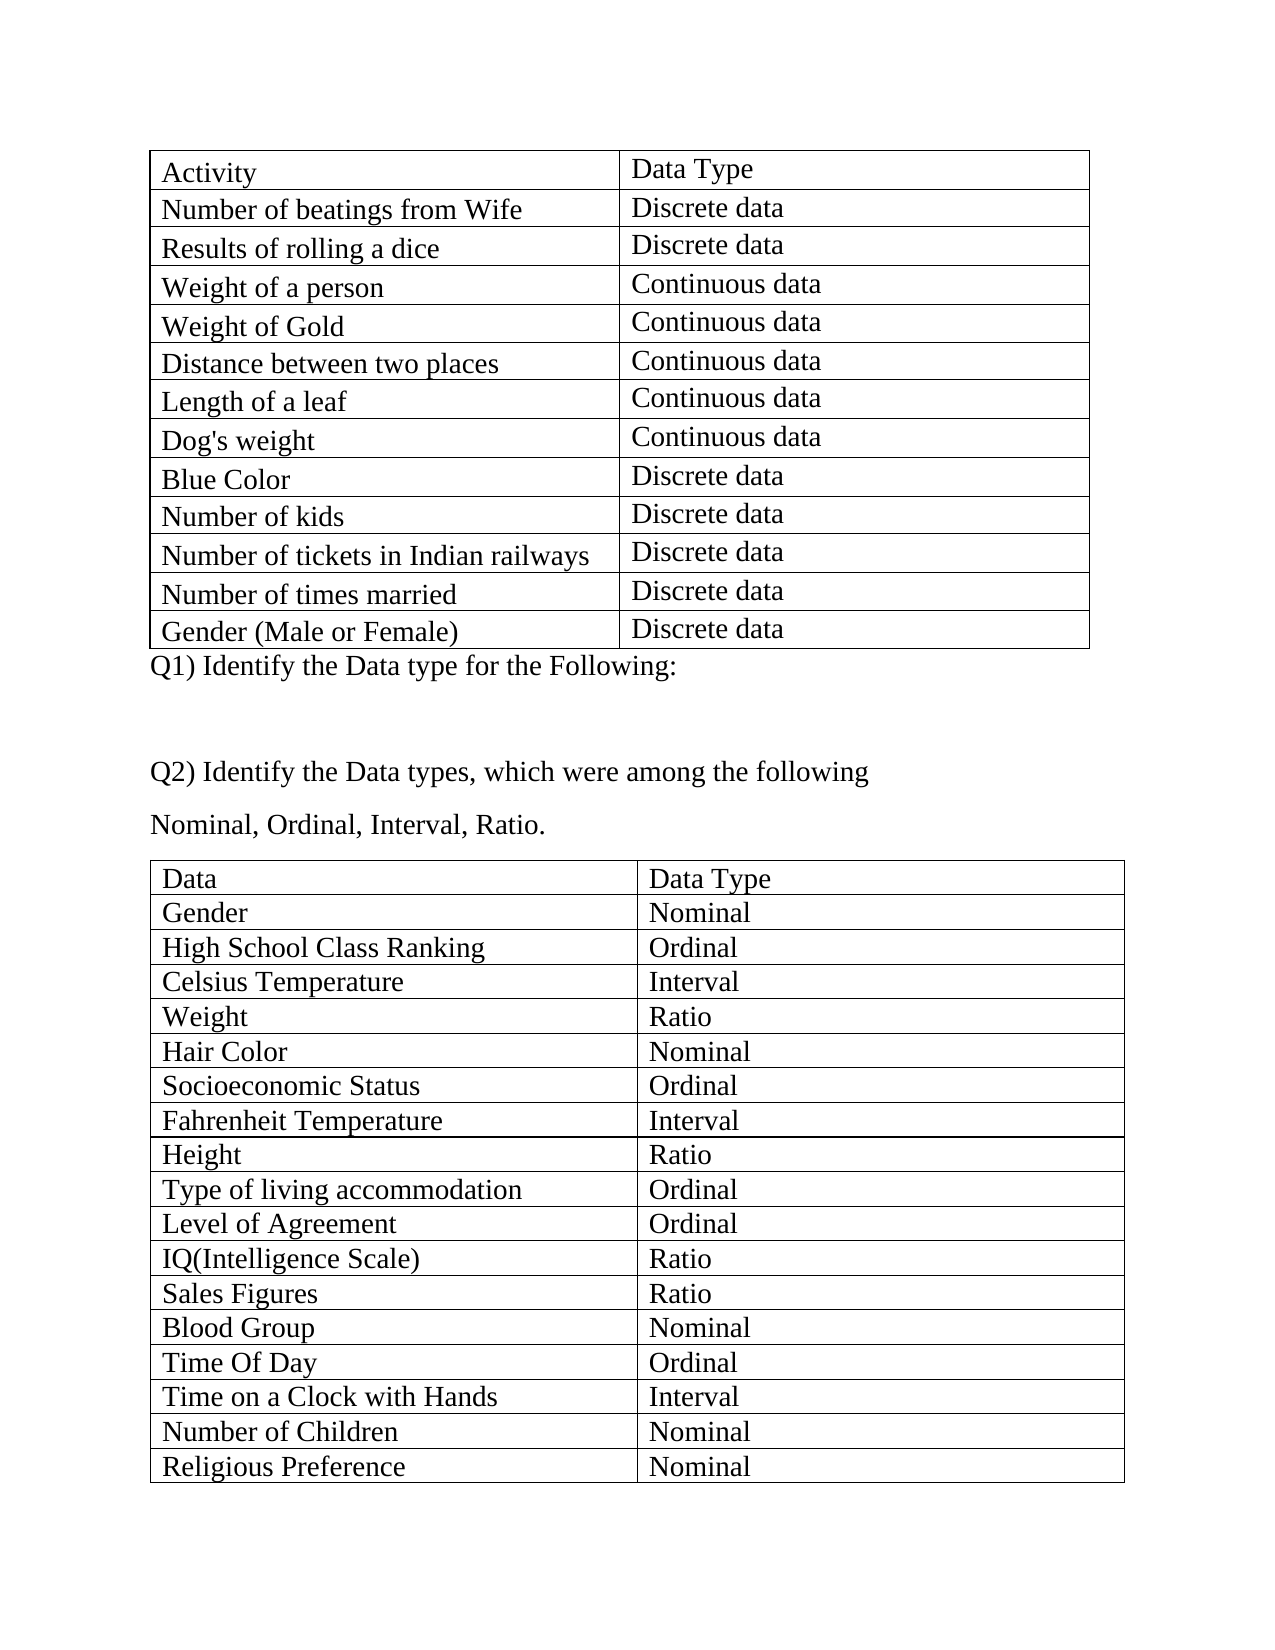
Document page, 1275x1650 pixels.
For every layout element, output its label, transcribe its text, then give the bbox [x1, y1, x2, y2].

text Q2) Identify the Data types, which were among the following [150, 754, 1125, 788]
table_cell Results of rolling a dice [151, 227, 619, 265]
table_cell Gender (Male or Female) [151, 611, 619, 647]
table_cell Number of kids [151, 497, 619, 533]
table_cell Continuous data [620, 266, 1089, 303]
table_cell Ordinal [638, 1172, 1124, 1206]
table_cell Interval [638, 965, 1124, 998]
table_cell Number of times married [151, 573, 619, 610]
table_cell Blue Color [151, 458, 619, 496]
table_cell Discrete data [620, 497, 1089, 533]
table_cell Distance between two places [151, 343, 619, 379]
table_cell Ratio [638, 999, 1124, 1033]
table_cell Discrete data [620, 458, 1089, 496]
table_cell Ratio [638, 1241, 1124, 1275]
table_cell Continuous data [620, 343, 1089, 379]
table_cell Ratio [638, 1138, 1124, 1171]
table_cell Discrete data [620, 190, 1089, 226]
table_cell Weight of Gold [151, 305, 619, 342]
table_cell Continuous data [620, 380, 1089, 418]
table_cell Height [151, 1138, 637, 1171]
table_cell Time Of Day [151, 1345, 637, 1378]
table_header Data Type [638, 861, 1124, 894]
table_cell Nominal [638, 1414, 1124, 1448]
table_cell Socioeconomic Status [151, 1068, 637, 1102]
table_cell Time on a Clock with Hands [151, 1380, 637, 1413]
table_cell Celsius Temperature [151, 965, 637, 998]
table_cell Discrete data [620, 534, 1089, 572]
table_cell Ordinal [638, 930, 1124, 963]
table_cell Blood Group [151, 1310, 637, 1344]
table_cell Ratio [638, 1276, 1124, 1309]
table_header Data [151, 861, 637, 894]
table_cell Number of beatings from Wife [151, 190, 619, 226]
table_cell Ordinal [638, 1068, 1124, 1102]
table_cell Level of Agreement [151, 1207, 637, 1240]
table_cell Length of a leaf [151, 380, 619, 418]
table_cell Nominal [638, 1034, 1124, 1067]
table_cell High School Class Ranking [151, 930, 637, 963]
table_header Activity [151, 151, 619, 189]
table_cell Nominal [638, 895, 1124, 929]
table_cell Ordinal [638, 1207, 1124, 1240]
table_cell Weight [151, 999, 637, 1033]
table_cell Interval [638, 1380, 1124, 1413]
text Nominal, Ordinal, Interval, Ratio. [150, 807, 1125, 841]
table_cell Weight of a person [151, 266, 619, 303]
table_header Data Type [620, 151, 1089, 189]
table_cell Interval [638, 1103, 1124, 1136]
table_cell IQ(Intelligence Scale) [151, 1241, 637, 1275]
table_cell Hair Color [151, 1034, 637, 1067]
table_cell Number of tickets in Indian railways [151, 534, 619, 572]
table_cell Nominal [638, 1449, 1124, 1482]
table_cell Continuous data [620, 419, 1089, 457]
table_cell Fahrenheit Temperature [151, 1103, 637, 1136]
table_cell Nominal [638, 1310, 1124, 1344]
table_cell Sales Figures [151, 1276, 637, 1309]
text Q1) Identify the Data type for the Following: [150, 648, 1125, 682]
table_cell Ordinal [638, 1345, 1124, 1378]
table_cell Religious Preference [151, 1449, 637, 1482]
table_cell Continuous data [620, 305, 1089, 342]
table_cell Dog's weight [151, 419, 619, 457]
table_cell Discrete data [620, 227, 1089, 265]
table_cell Discrete data [620, 611, 1089, 647]
table_cell Type of living accommodation [151, 1172, 637, 1206]
table_cell Number of Children [151, 1414, 637, 1448]
table_cell Discrete data [620, 573, 1089, 610]
table_cell Gender [151, 895, 637, 929]
